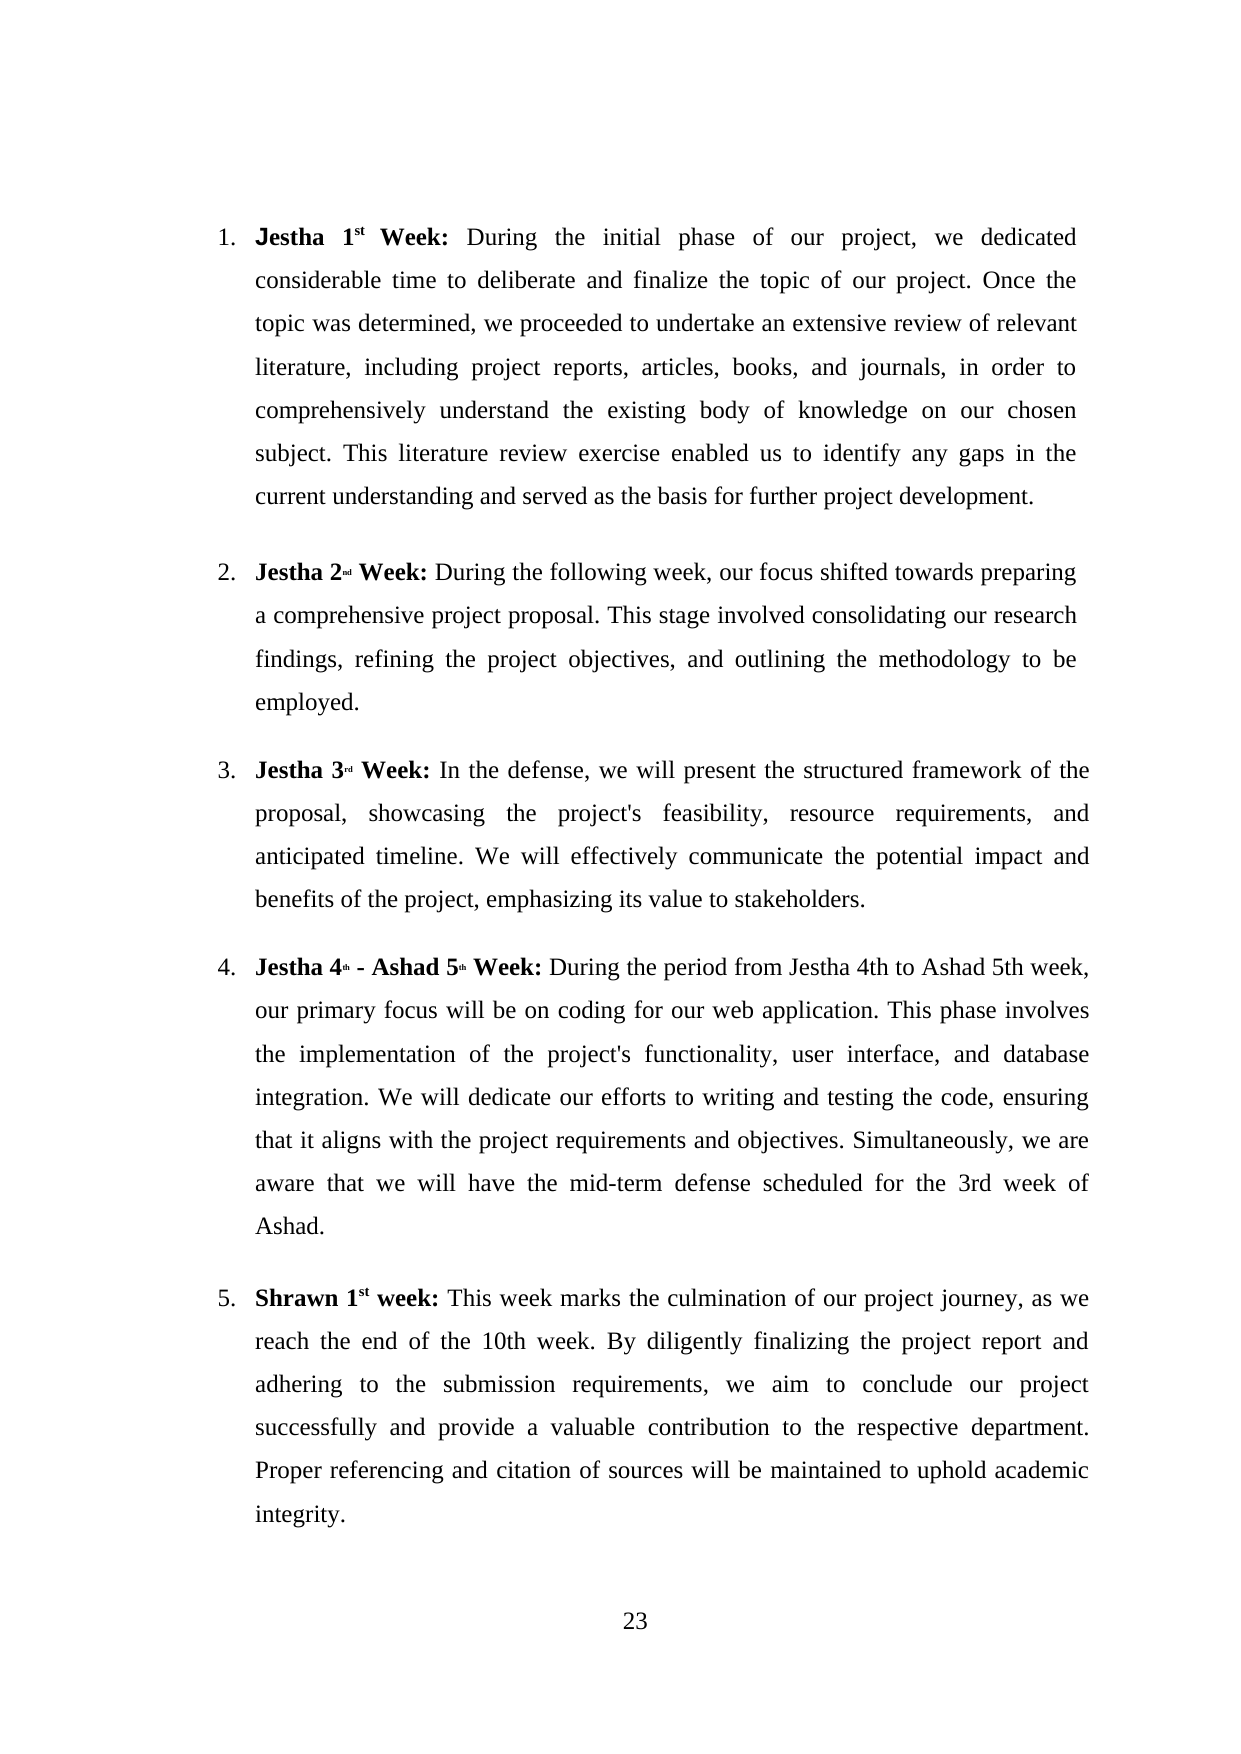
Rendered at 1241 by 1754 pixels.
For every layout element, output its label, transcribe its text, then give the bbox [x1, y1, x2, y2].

list Shrawn 1st week: This week marks the culmination of our project journey, as we reach the end of the 10th week. By diligently finalizing the project report and adhering to the submission requirements, we aim to conclude our project successfully and provide a valuable contribution to the respective department. Proper referencing and citation of sources will be maintained to uphold academic integrity. [217, 1283, 1090, 1527]
list Jestha 1st Week: During the initial phase of our project, we dedicated considerable time to deliberate and finalize the topic of our project. Once the topic was determined, we proceeded to undertake an extensive review of relevant literature, including project reports, articles, books, and journals, in order to comprehensively understand the existing body of knowledge on our chosen subject. This literature review exercise enabled us to identify any gaps in the current understanding and served as the basis for further project development. [217, 222, 1078, 510]
list Jestha 4th - Ashad 5th Week: During the period from Jestha 4th to Ashad 5th week, our primary focus will be on coding for our web application. This phase involves the implementation of the project's functionality, user interface, and database integration. We will dedicate our efforts to writing and testing the code, ensuring that it aligns with the project requirements and objectives. Simultaneously, we are aware that we will have the mid-term defense scheduled for the 3rd week of Ashad. [217, 952, 1090, 1240]
list Jestha 2nd Week: During the following week, our focus shifted towards preparing a comprehensive project proposal. This stage involved consolidating our research findings, refining the project objectives, and outlining the methodology to be employed. [217, 557, 1078, 716]
list Jestha 3rd Week: In the defense, we will present the structured framework of the proposal, showcasing the project's feasibility, resource requirements, and anticipated timeline. We will effectively communicate the potential impact and benefits of the project, emphasizing its value to stakeholders. [217, 755, 1090, 913]
